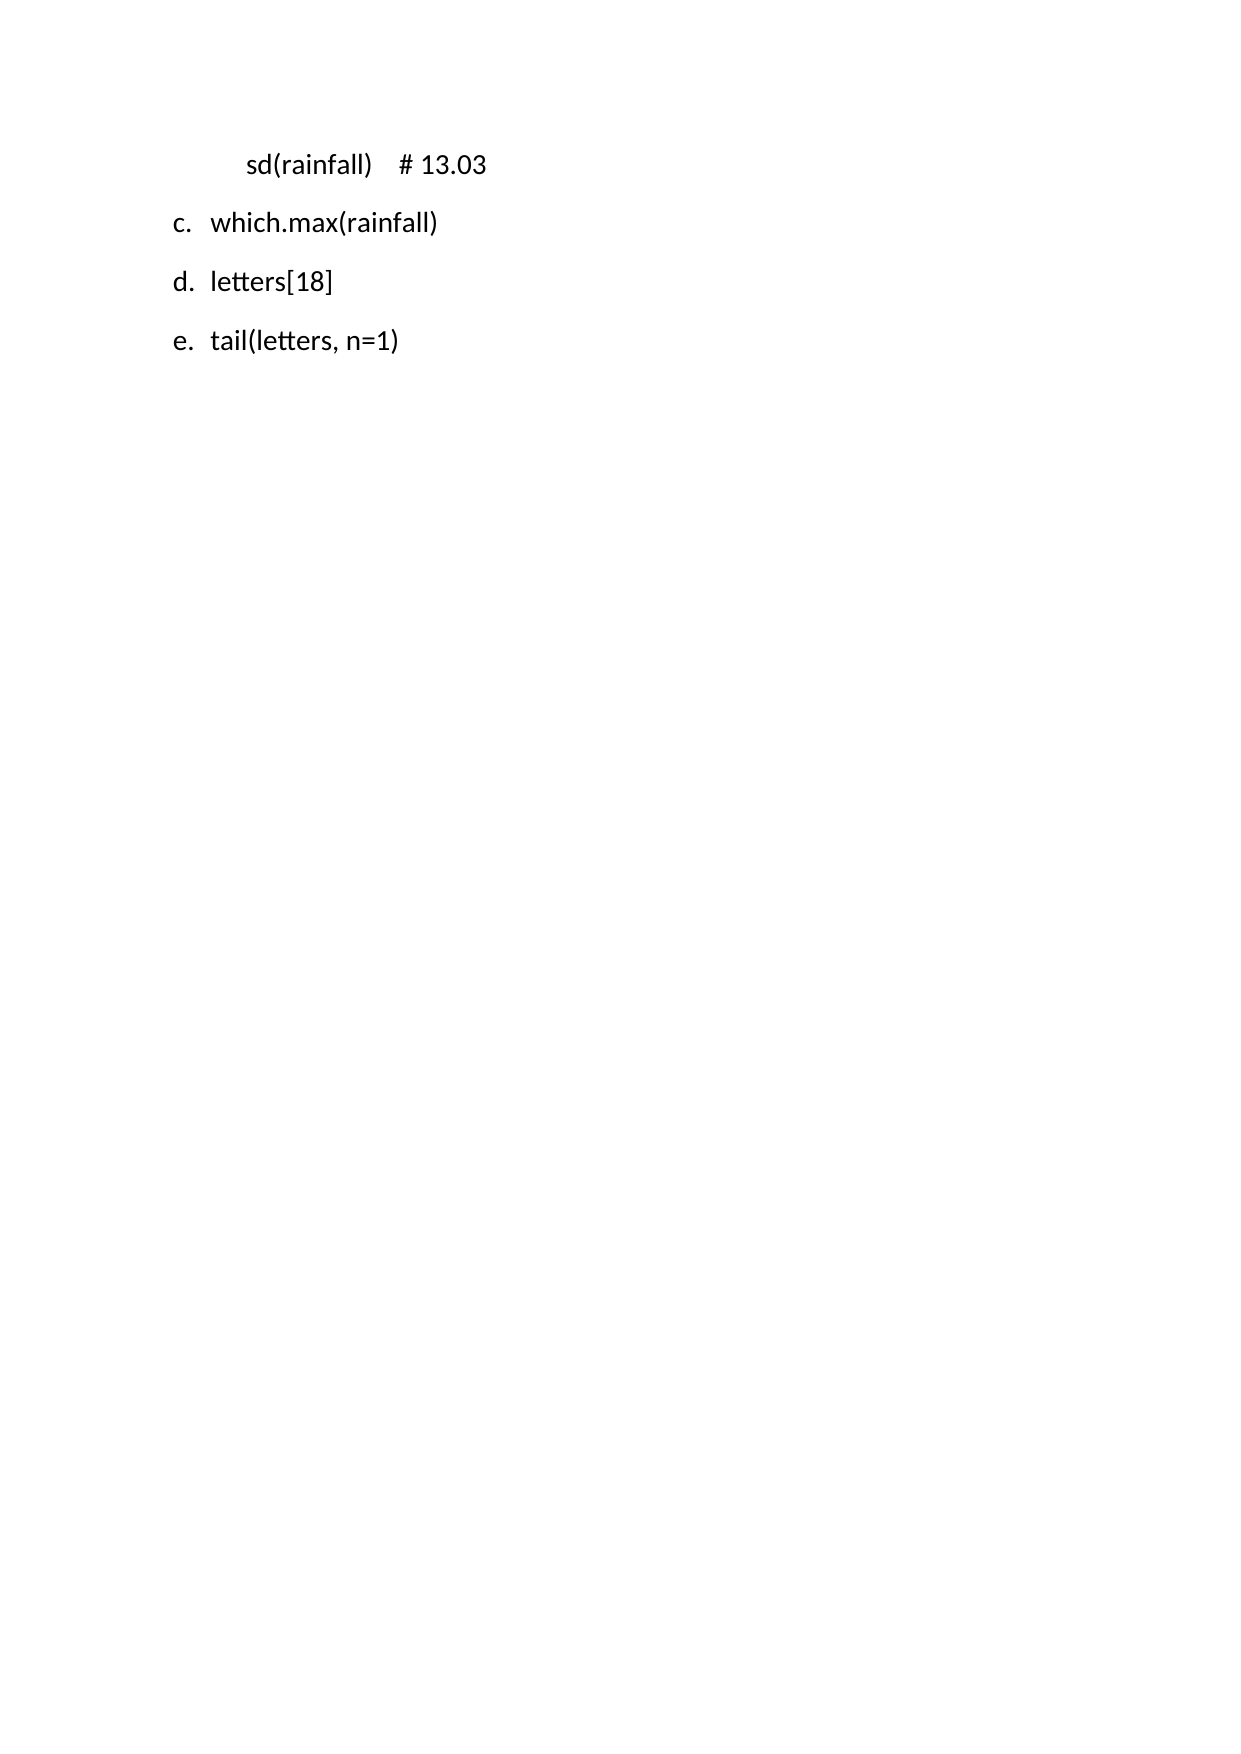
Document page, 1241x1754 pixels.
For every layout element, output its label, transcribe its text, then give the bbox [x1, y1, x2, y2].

list which.max(rainfall) [173, 204, 1093, 240]
list sd(rainfall) # 13.03 [246, 146, 1093, 181]
list tail(letters, n=1) [173, 322, 1093, 358]
list letters[18] [173, 263, 1093, 299]
